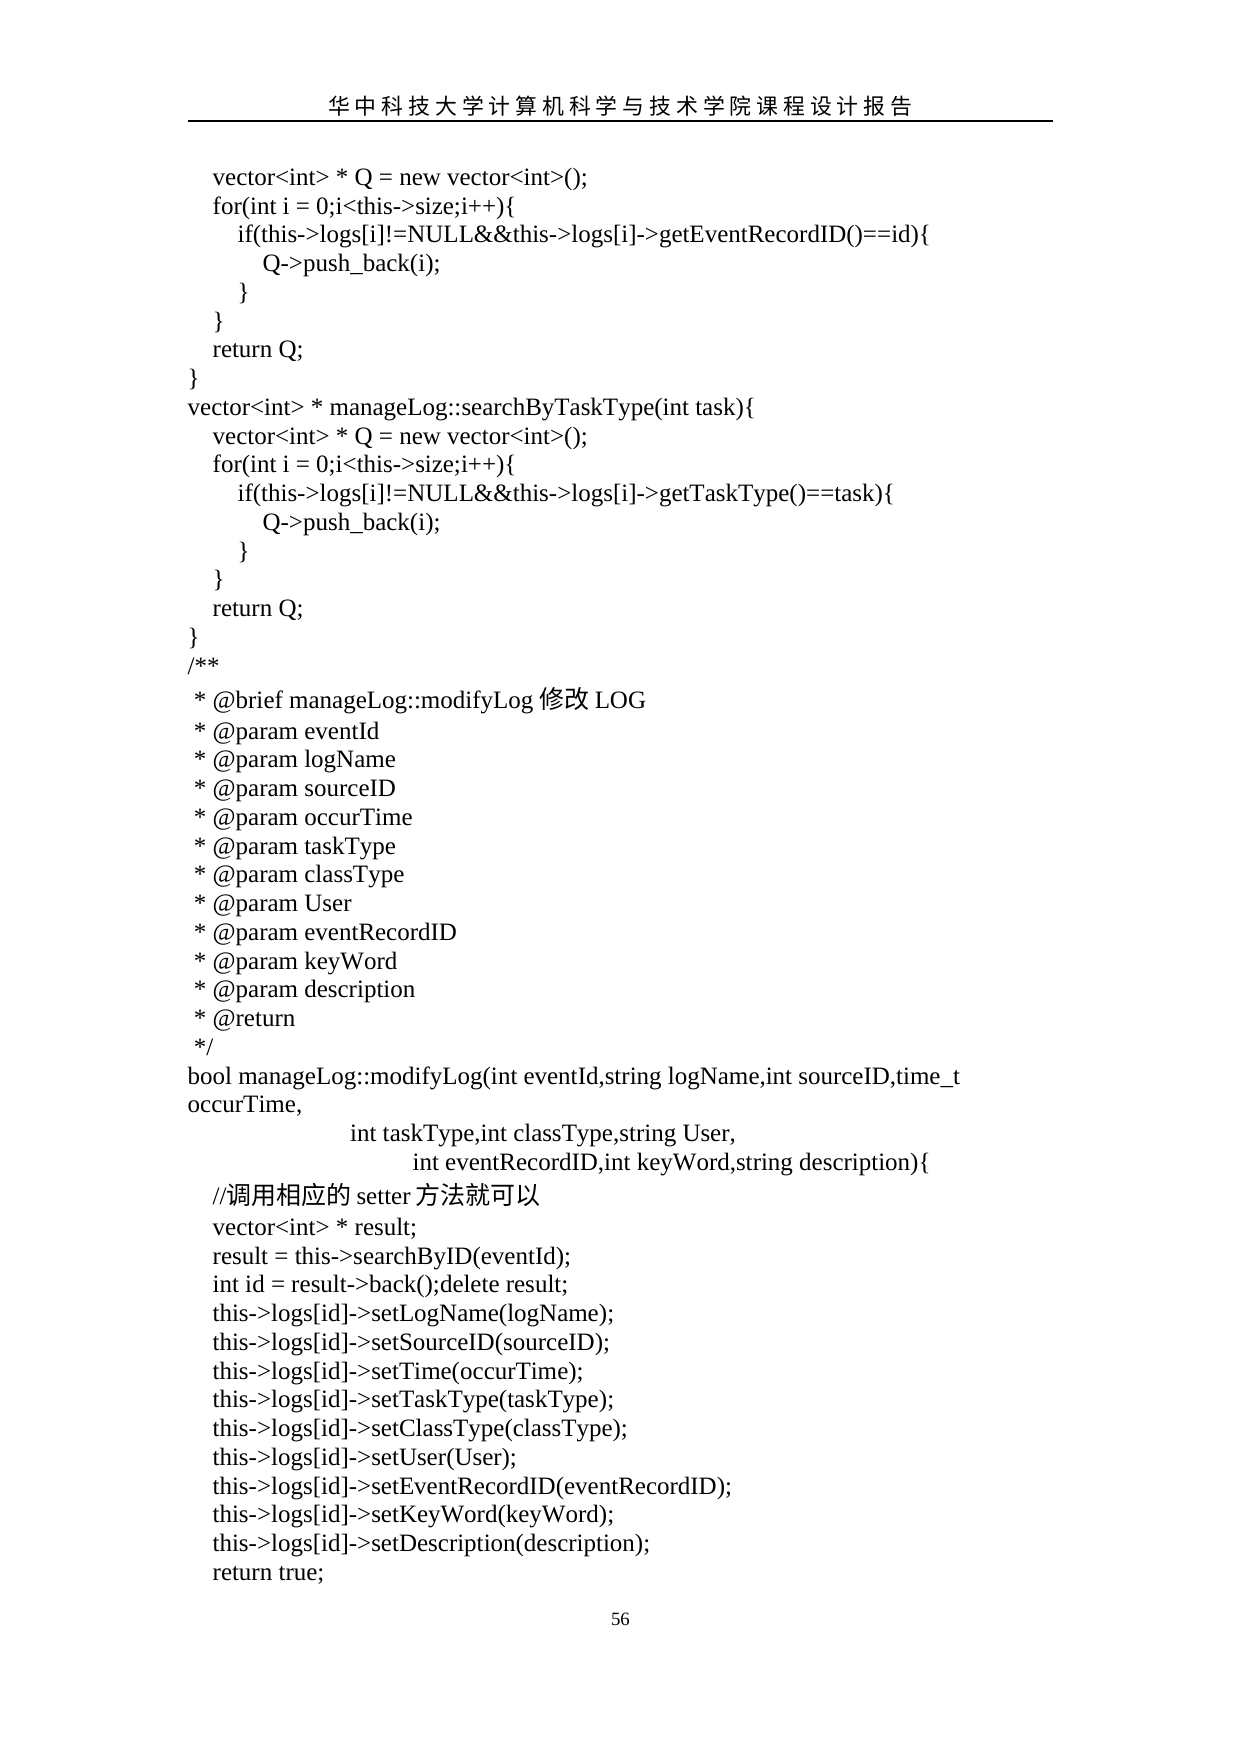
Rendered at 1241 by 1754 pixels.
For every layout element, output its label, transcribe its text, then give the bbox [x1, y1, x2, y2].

text * @param User [187, 888, 1053, 917]
text vector<int> * Q = new vector<int>(); [187, 162, 1053, 191]
text this->logs[id]->setDescription(description); [187, 1528, 1053, 1557]
text * @param classType [187, 859, 1053, 888]
text * @param sourceID [187, 773, 1053, 802]
text int eventRecordID,int keyWord,string description){ [187, 1147, 1053, 1176]
text * @param description [187, 974, 1053, 1003]
text } [187, 564, 1053, 593]
text * @param eventRecordID [187, 917, 1053, 946]
text } [187, 363, 1053, 392]
text * @param taskType [187, 831, 1053, 859]
text if(this->logs[i]!=NULL&&this->logs[i]->getEventRecordID()==id){ [187, 219, 1053, 248]
text for(int i = 0;i<this->size;i++){ [187, 449, 1053, 478]
text } [187, 536, 1053, 564]
text */ [187, 1032, 1053, 1061]
text this->logs[id]->setSourceID(sourceID); [187, 1327, 1053, 1356]
text vector<int> * result; [187, 1212, 1053, 1241]
text for(int i = 0;i<this->size;i++){ [187, 191, 1053, 219]
text * @return [187, 1003, 1053, 1032]
text * @param keyWord [187, 946, 1053, 974]
text result = this->searchByID(eventId); [187, 1241, 1053, 1269]
text return Q; [187, 334, 1053, 363]
text * @brief manageLog::modifyLog 修改LOG [187, 679, 1053, 716]
text this->logs[id]->setTime(occurTime); [187, 1356, 1053, 1384]
text this->logs[id]->setLogName(logName); [187, 1298, 1053, 1327]
text this->logs[id]->setKeyWord(keyWord); [187, 1499, 1053, 1528]
text } [187, 622, 1053, 651]
text vector<int> * Q = new vector<int>(); [187, 421, 1053, 449]
text /** [187, 651, 1053, 679]
text bool manageLog::modifyLog(int eventId,string logName,int sourceID,time_t occurTime, [187, 1061, 1053, 1118]
text this->logs[id]->setEventRecordID(eventRecordID); [187, 1471, 1053, 1499]
text * @param occurTime [187, 802, 1053, 831]
text Q->push_back(i); [187, 248, 1053, 277]
text Q->push_back(i); [187, 507, 1053, 536]
text int id = result->back();delete result; [187, 1269, 1053, 1298]
text this->logs[id]->setTaskType(taskType); [187, 1384, 1053, 1413]
text } [187, 277, 1053, 306]
text return true; [187, 1557, 1053, 1586]
text //调用相应的setter方法就可以 [187, 1176, 1053, 1212]
text * @param logName [187, 744, 1053, 773]
text if(this->logs[i]!=NULL&&this->logs[i]->getTaskType()==task){ [187, 478, 1053, 507]
text this->logs[id]->setClassType(classType); [187, 1413, 1053, 1442]
text this->logs[id]->setUser(User); [187, 1442, 1053, 1471]
text vector<int> * manageLog::searchByTaskType(int task){ [187, 392, 1053, 421]
text * @param eventId [187, 716, 1053, 744]
text } [187, 306, 1053, 334]
text int taskType,int classType,string User, [187, 1118, 1053, 1147]
text return Q; [187, 593, 1053, 622]
